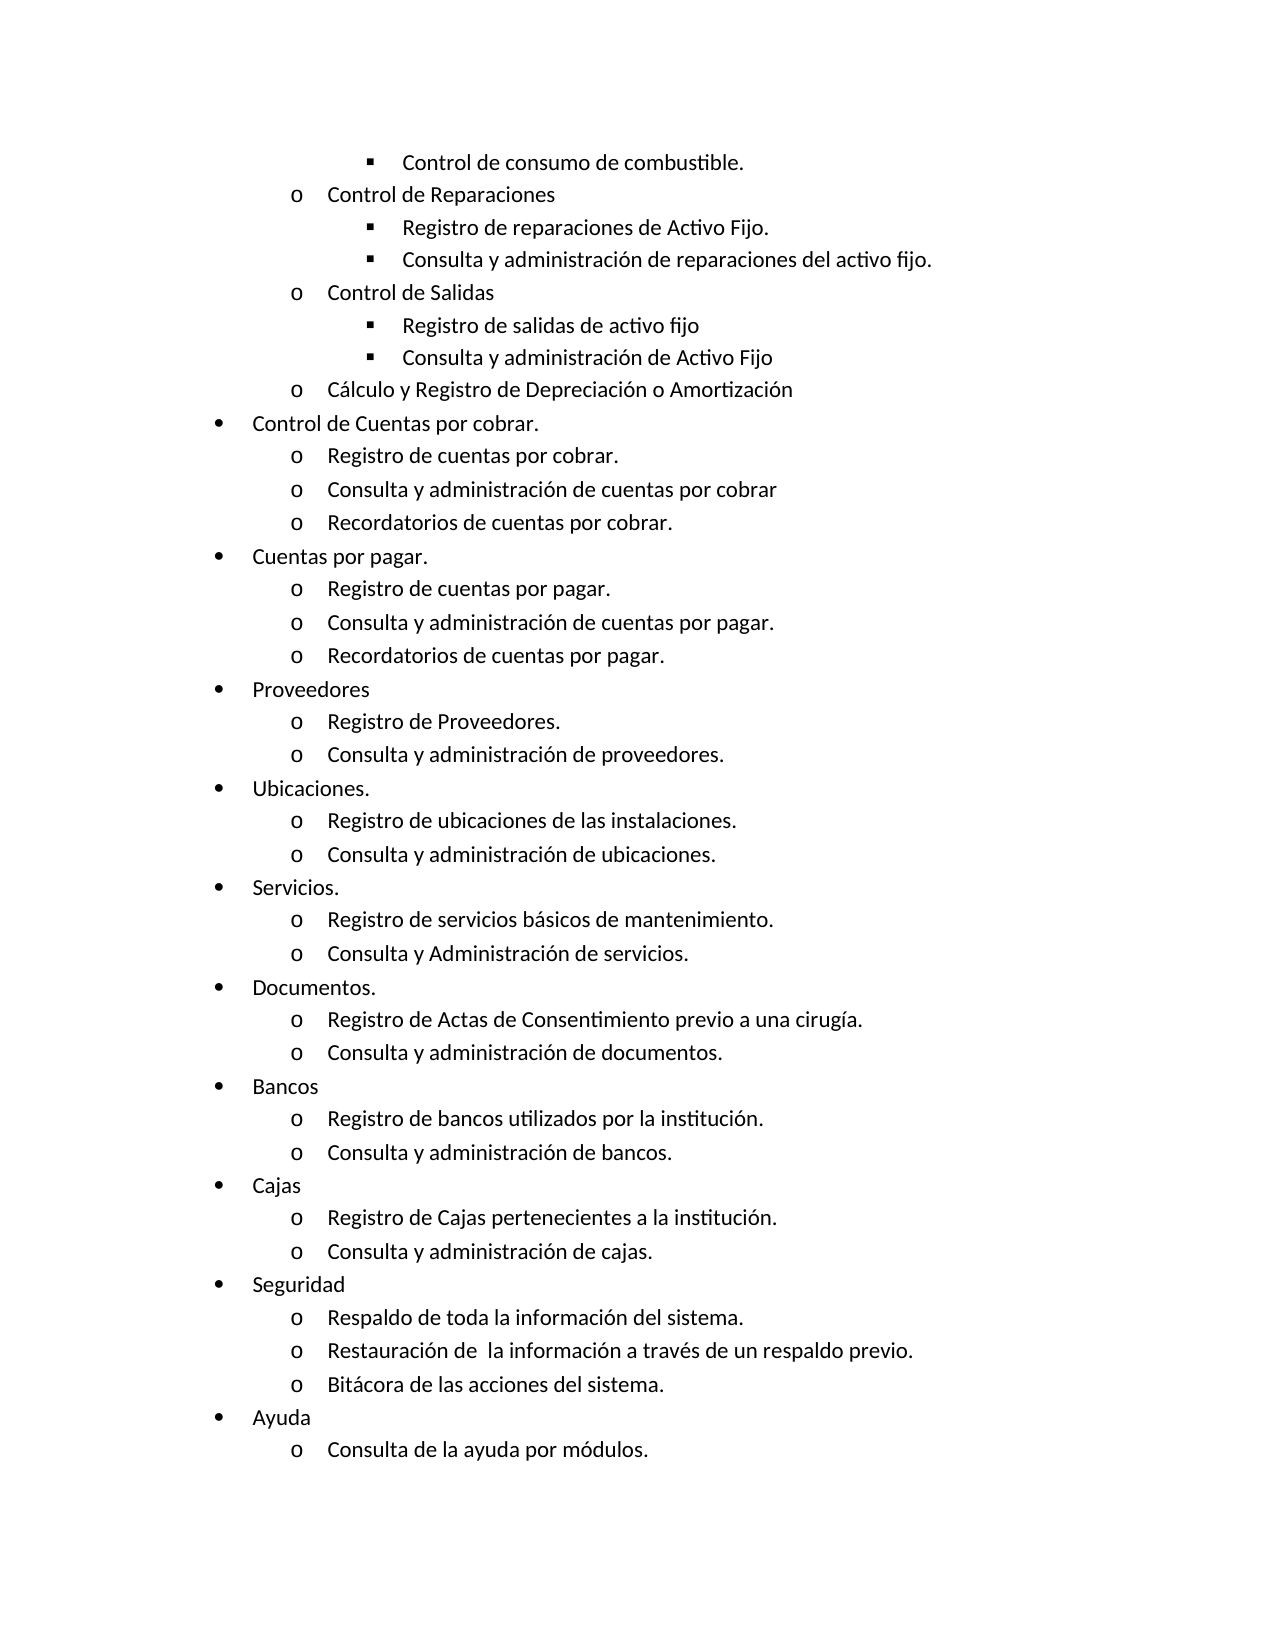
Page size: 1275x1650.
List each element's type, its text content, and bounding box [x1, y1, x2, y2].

list Seguridad [215, 1270, 1098, 1298]
list Documentos. [215, 973, 1098, 1001]
list Recordatorios de cuentas por pagar. [290, 641, 1098, 670]
list Registro de cuentas por cobrar. [290, 441, 1098, 471]
list Consulta y administración de documentos. [290, 1038, 1098, 1067]
list Bancos [215, 1072, 1098, 1100]
list Cuentas por pagar. [215, 542, 1098, 570]
list Consulta y administración de cuentas por cobrar [290, 475, 1098, 504]
list Proveedores [215, 675, 1098, 703]
list Cálculo y Registro de Depreciación o Amortización [290, 376, 1098, 405]
list Registro de servicios básicos de mantenimiento. [290, 906, 1098, 935]
list Servicios. [215, 873, 1098, 901]
list Consulta y administración de cuentas por pagar. [290, 608, 1098, 637]
list Registro de cuentas por pagar. [290, 574, 1098, 603]
list Consulta y administración de ubicaciones. [290, 840, 1098, 869]
list Ayuda [215, 1403, 1098, 1431]
list Registro de reparaciones de Activo Fijo. [365, 213, 1098, 241]
list Control de Cuentas por cobrar. [215, 409, 1098, 437]
list Control de consumo de combustible. [365, 148, 1098, 176]
list Consulta y administración de reparaciones del activo fijo. [365, 246, 1098, 273]
list Registro de Cajas pertenecientes a la institución. [290, 1203, 1098, 1232]
list Registro de salidas de activo fijo [365, 311, 1098, 339]
list Restauración de la información a través de un respaldo previo. [290, 1336, 1098, 1365]
list Respaldo de toda la información del sistema. [290, 1303, 1098, 1332]
list Consulta y administración de Activo Fijo [365, 343, 1098, 371]
list Consulta y administración de cajas. [290, 1237, 1098, 1266]
list Registro de Actas de Consentimiento previo a una cirugía. [290, 1005, 1098, 1034]
list Bitácora de las acciones del sistema. [290, 1370, 1098, 1399]
list Cajas [215, 1171, 1098, 1199]
list Registro de bancos utilizados por la institución. [290, 1104, 1098, 1133]
list Recordatorios de cuentas por cobrar. [290, 508, 1098, 538]
list Registro de Proveedores. [290, 707, 1098, 736]
list Control de Reparaciones [290, 180, 1098, 209]
list Consulta y Administración de servicios. [290, 939, 1098, 968]
list Consulta y administración de bancos. [290, 1138, 1098, 1167]
list Control de Salidas [290, 278, 1098, 307]
list Registro de ubicaciones de las instalaciones. [290, 806, 1098, 835]
list Consulta de la ayuda por módulos. [290, 1435, 1098, 1464]
list Ubicaciones. [215, 774, 1098, 802]
list Consulta y administración de proveedores. [290, 741, 1098, 770]
